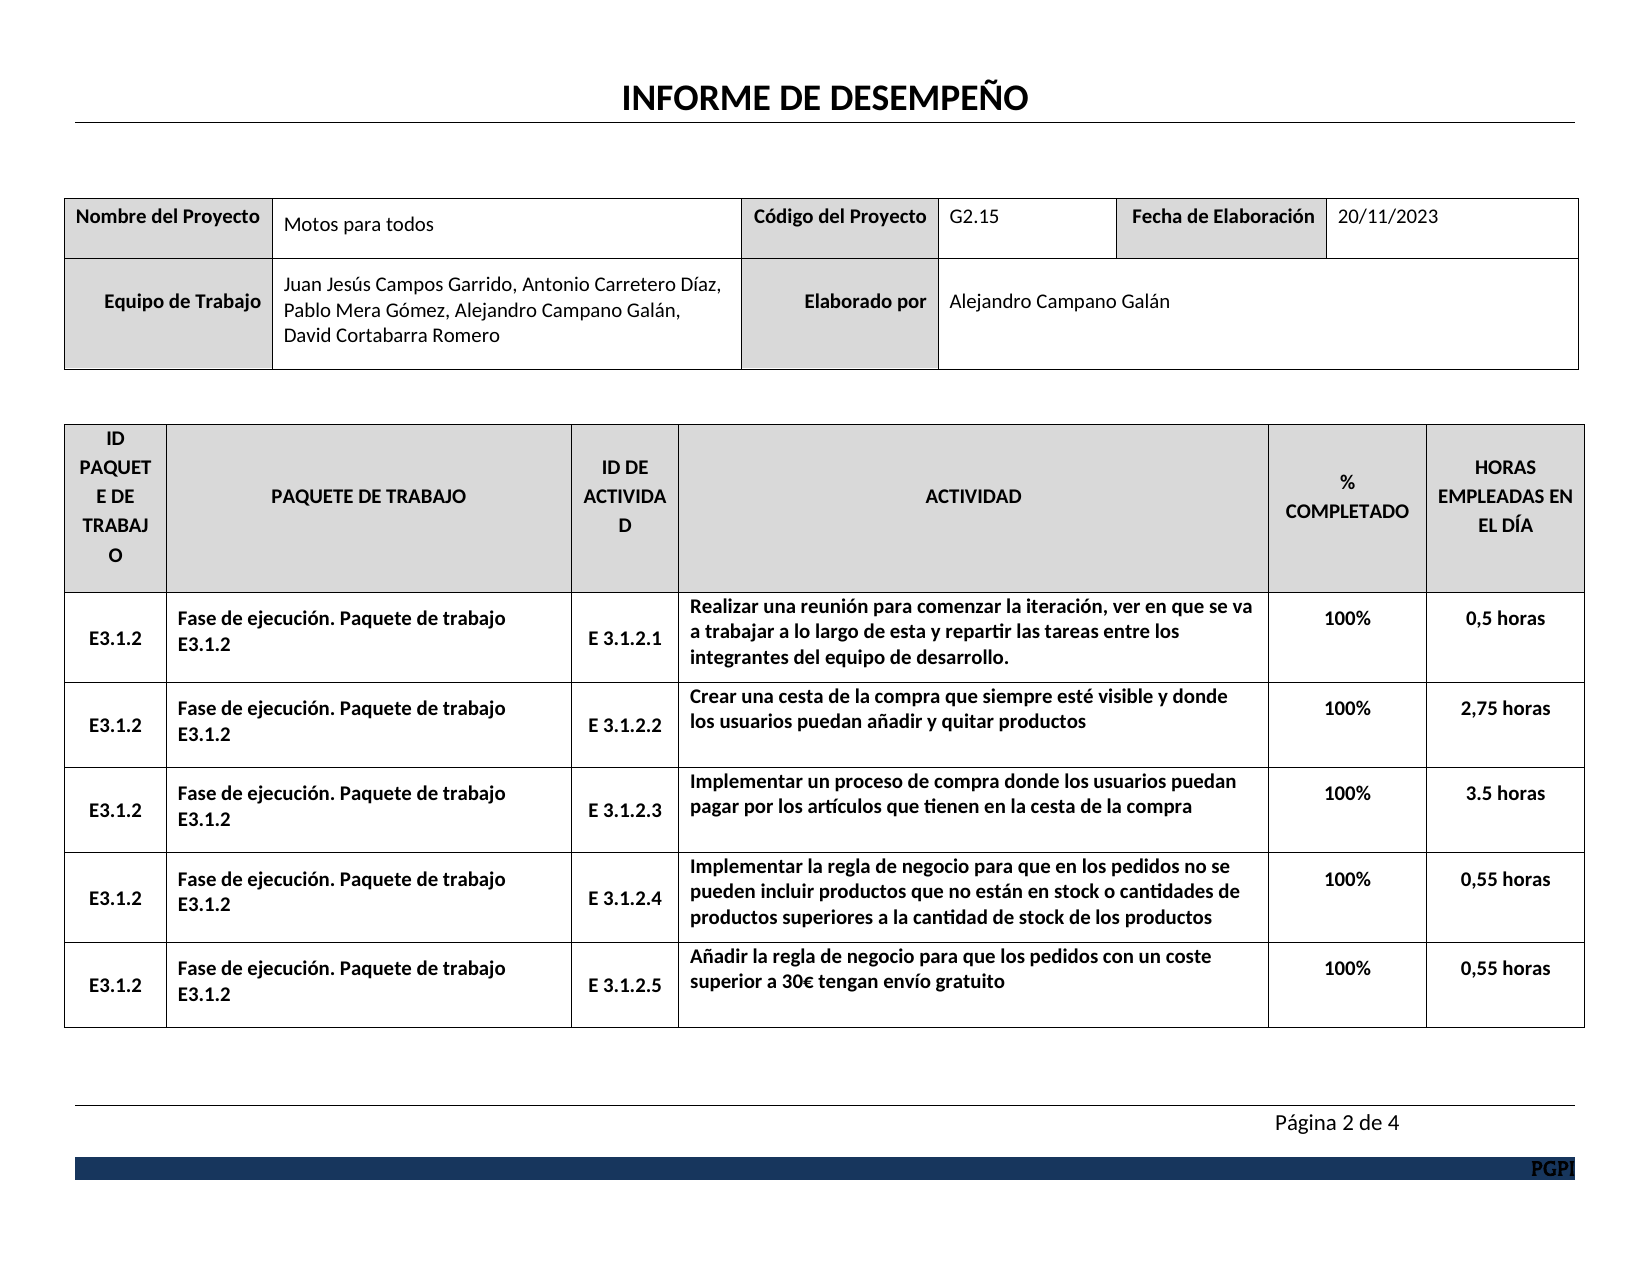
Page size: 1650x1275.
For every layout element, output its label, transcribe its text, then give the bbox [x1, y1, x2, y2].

table_header ID DE ACTIVIDAD [572, 425, 678, 592]
table_cell 100% [1269, 593, 1426, 682]
table_cell 100% [1269, 853, 1426, 942]
table_cell E 3.1.2.5 [572, 943, 678, 1027]
table_cell Añadir la regla de negocio para que los pedidos con un coste superior a 30€ tengan envío gratuito [679, 943, 1268, 1027]
table_header Motos para todos [273, 199, 741, 258]
table_header Nombre del Proyecto [65, 199, 272, 258]
table_cell E 3.1.2.2 [572, 683, 678, 767]
table_cell Juan Jesús Campos Garrido, Antonio Carretero Díaz, Pablo Mera Gómez, Alejandro Campano Galán, David Cortabarra Romero [273, 259, 741, 368]
table_header PAQUETE DE TRABAJO [167, 425, 571, 592]
table_cell 0,5 horas [1427, 593, 1584, 682]
table_cell Implementar la regla de negocio para que en los pedidos no se pueden incluir productos que no están en stock o cantidades de productos superiores a la cantidad de stock de los productos [679, 853, 1268, 942]
table_cell 100% [1269, 943, 1426, 1027]
table_cell E3.1.2 [65, 768, 166, 852]
table_header Fecha de Elaboración [1117, 199, 1326, 258]
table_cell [167, 943, 571, 1027]
table_header 20/11/2023 [1327, 199, 1578, 258]
table_header Código del Proyecto [742, 199, 938, 258]
table_cell E3.1.2 [65, 683, 166, 767]
table_cell E3.1.2 [65, 853, 166, 942]
table_cell Implementar un proceso de compra donde los usuarios puedan pagar por los artículos que tienen en la cesta de la compra [679, 768, 1268, 852]
table_cell Crear una cesta de la compra que siempre esté visible y donde los usuarios puedan añadir y quitar productos [679, 683, 1268, 767]
table_cell 0,55 horas [1427, 853, 1584, 942]
table_cell Realizar una reunión para comenzar la iteración, ver en que se va a trabajar a lo largo de esta y repartir las tareas entre los integrantes del equipo de desarrollo. [679, 593, 1268, 682]
table_header HORAS EMPLEADAS EN EL DÍA [1427, 425, 1584, 592]
table_cell 0,55 horas [1427, 943, 1584, 1027]
table_cell Elaborado por [742, 259, 938, 368]
table_header ACTIVIDAD [679, 425, 1268, 592]
table_cell E3.1.2 [65, 943, 166, 1027]
table_cell E3.1.2 [65, 593, 166, 682]
table_cell E 3.1.2.3 [572, 768, 678, 852]
table_cell 100% [1269, 768, 1426, 852]
table_cell Alejandro Campano Galán [939, 259, 1578, 368]
table_cell Fase de ejecución. Paquete de trabajo E3.1.2 [167, 768, 571, 852]
table_cell 100% [1269, 683, 1426, 767]
table_cell 2,75 horas [1427, 683, 1584, 767]
table_cell Fase de ejecución. Paquete de trabajo E3.1.2 [167, 593, 571, 682]
table_cell E 3.1.2.4 [572, 853, 678, 942]
table_header G2.15 [939, 199, 1116, 258]
table_cell Equipo de Trabajo [65, 259, 272, 368]
table_cell 3.5 horas [1427, 768, 1584, 852]
table_cell Fase de ejecución. Paquete de trabajo E3.1.2 [167, 683, 571, 767]
table_header ID PAQUETE DE TRABAJO [65, 425, 166, 592]
table_cell E 3.1.2.1 [572, 593, 678, 682]
table_header % COMPLETADO [1269, 425, 1426, 592]
table_cell Fase de ejecución. Paquete de trabajo E3.1.2 [167, 853, 571, 942]
